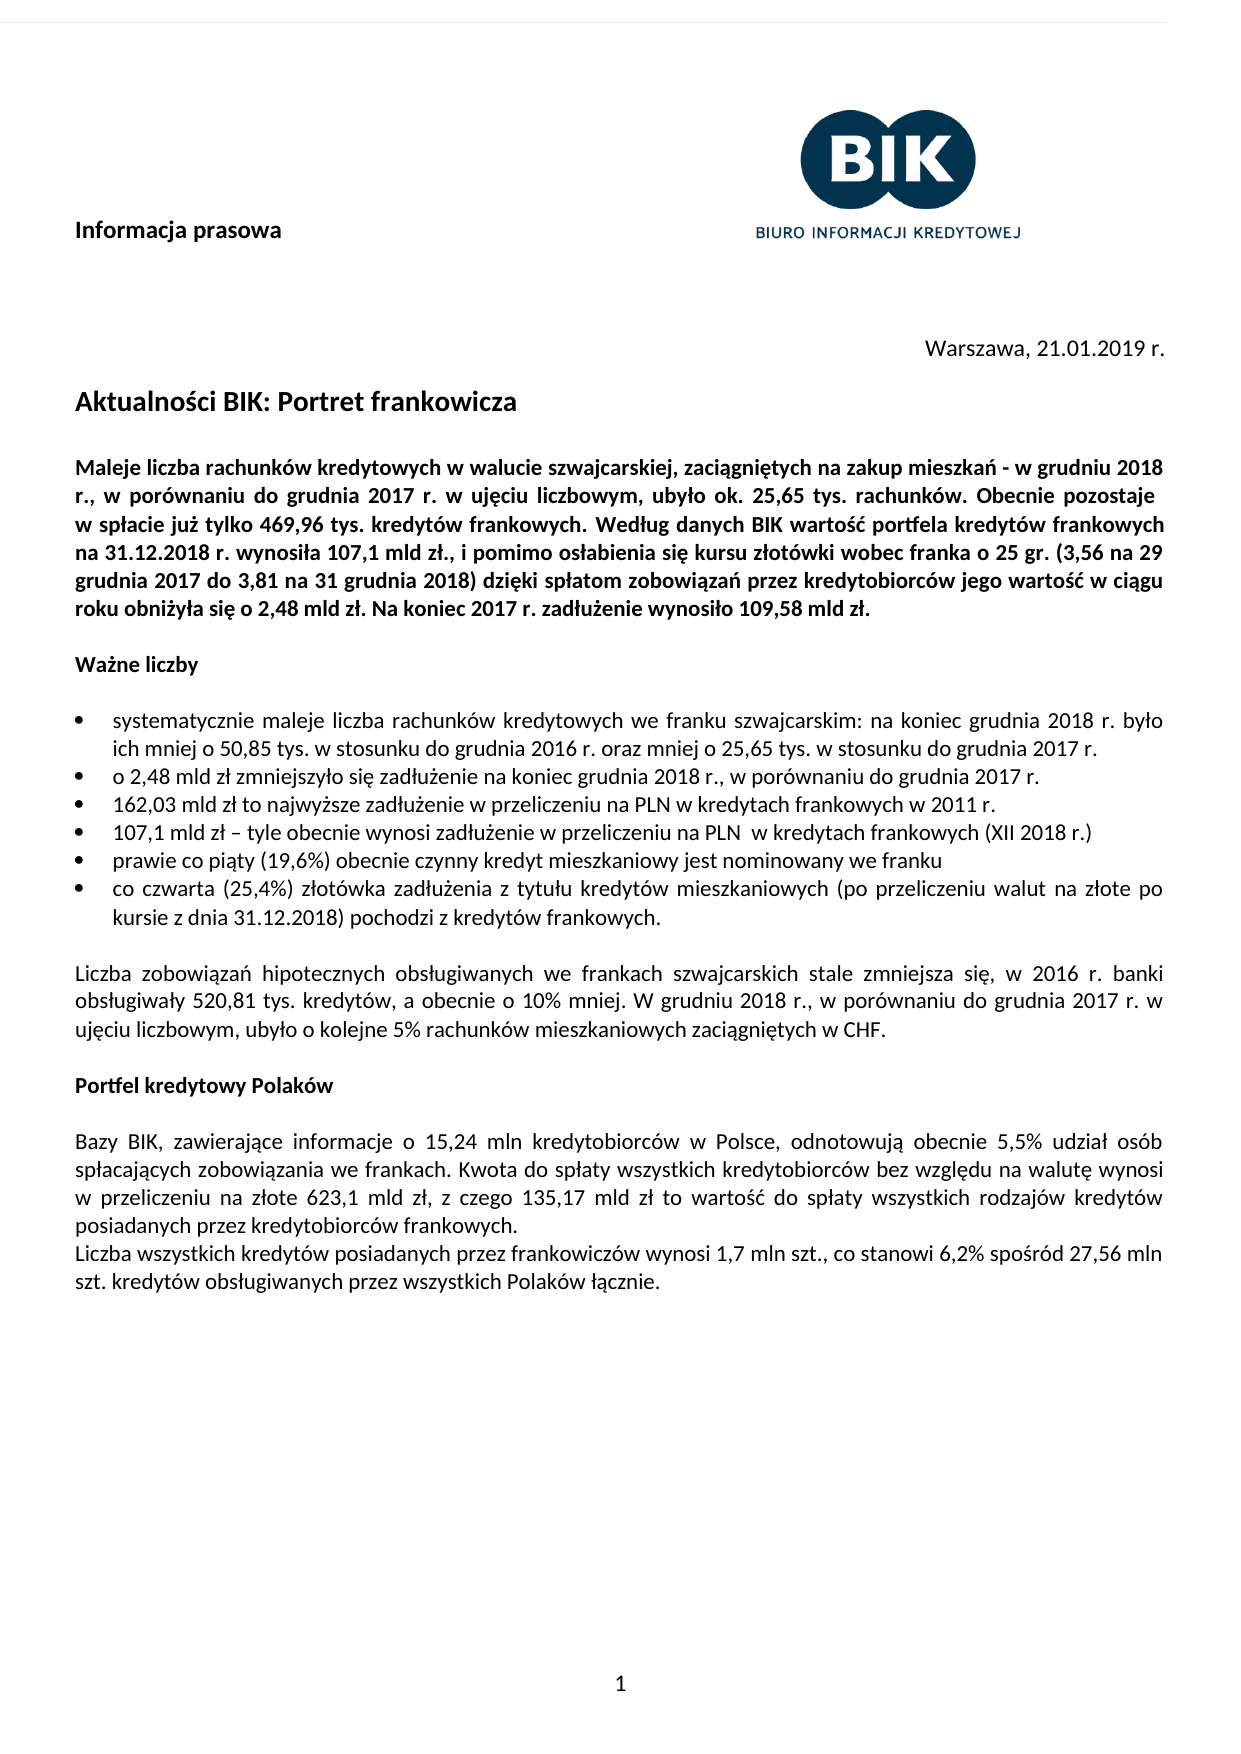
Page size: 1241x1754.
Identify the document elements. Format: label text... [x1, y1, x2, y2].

list 162,03 mld zł to najwyższe zadłużenie w przeliczeniu na PLN w kredytach frankowych w 2011 r. [75, 791, 1165, 818]
picture [0, 20, 1168, 1754]
text Bazy BIK, zawierające informacje o 15,24 mln kredytobiorców w Polsce, odnotowują obecnie 5,5% udział osób spłacających zobowiązania we frankach. Kwota do spłaty wszystkich kredytobiorców bez względu na walutę wynosi w przeliczeniu na złote 623,1 mld zł, z czego 135,17 mld zł to wartość do spłaty wszystkich rodzajów kredytów posiadanych przez kredytobiorców frankowych. [75, 1127, 1165, 1239]
list systematycznie maleje liczba rachunków kredytowych we franku szwajcarskim: na koniec grudnia 2018 r. było ich mniej o 50,85 tys. w stosunku do grudnia 2016 r. oraz mniej o 25,65 tys. w stosunku do grudnia 2017 r. [75, 706, 1165, 762]
list o 2,48 mld zł zmniejszyło się zadłużenie na koniec grudnia 2018 r., w porównaniu do grudnia 2017 r. [75, 762, 1165, 791]
text Liczba zobowiązań hipotecznych obsługiwanych we frankach szwajcarskich stale zmniejsza się, w 2016 r. banki obsługiwały 520,81 tys. kredytów, a obecnie o 10% mniej. W grudniu 2018 r., w porównaniu do grudnia 2017 r. w ujęciu liczbowym, ubyło o kolejne 5% rachunków mieszkaniowych zaciągniętych w CHF. [75, 959, 1165, 1043]
text Maleje liczba rachunków kredytowych w walucie szwajcarskiej, zaciągniętych na zakup mieszkań - w grudniu 2018 r., w porównaniu do grudnia 2017 r. w ujęciu liczbowym, ubyło ok. 25,65 tys. rachunków. Obecnie pozostaje w spłacie już tylko 469,96 tys. kredytów frankowych. Według danych BIK wartość portfela kredytów frankowych na 31.12.2018 r. wynosiła 107,1 mld zł., i pomimo osłabienia się kursu złotówki wobec franka o 25 gr. (3,56 na 29 grudnia 2017 do 3,81 na 31 grudnia 2018) dzięki spłatom zobowiązań przez kredytobiorców jego wartość w ciągu roku obniżyła się o 2,48 mld zł. Na koniec 2017 r. zadłużenie wynosiło 109,58 mld zł. [75, 424, 1165, 622]
text Warszawa, 21.01.2019 r. [75, 333, 1165, 362]
text Liczba wszystkich kredytów posiadanych przez frankowiczów wynosi 1,7 mln szt., co stanowi 6,2% spośród 27,56 mln szt. kredytów obsługiwanych przez wszystkich Polaków łącznie. [75, 1239, 1165, 1295]
list co czwarta (25,4%) złotówka zadłużenia z tytułu kredytów mieszkaniowych (po przeliczeniu walut na złote po kursie z dnia 31.12.2018) pochodzi z kredytów frankowych. [75, 874, 1165, 931]
list prawie co piąty (19,6%) obecnie czynny kredyt mieszkaniowy jest nominowany we franku [75, 847, 1165, 874]
text Portfel kredytowy Polaków [75, 1071, 1165, 1099]
list 107,1 mld zł – tyle obecnie wynosi zadłużenie w przeliczeniu na PLN w kredytach frankowych (XII 2018 r.) [75, 818, 1165, 847]
subtitle Aktualności BIK: Portret frankowicza [75, 383, 1165, 418]
text Ważne liczby [75, 650, 1165, 678]
